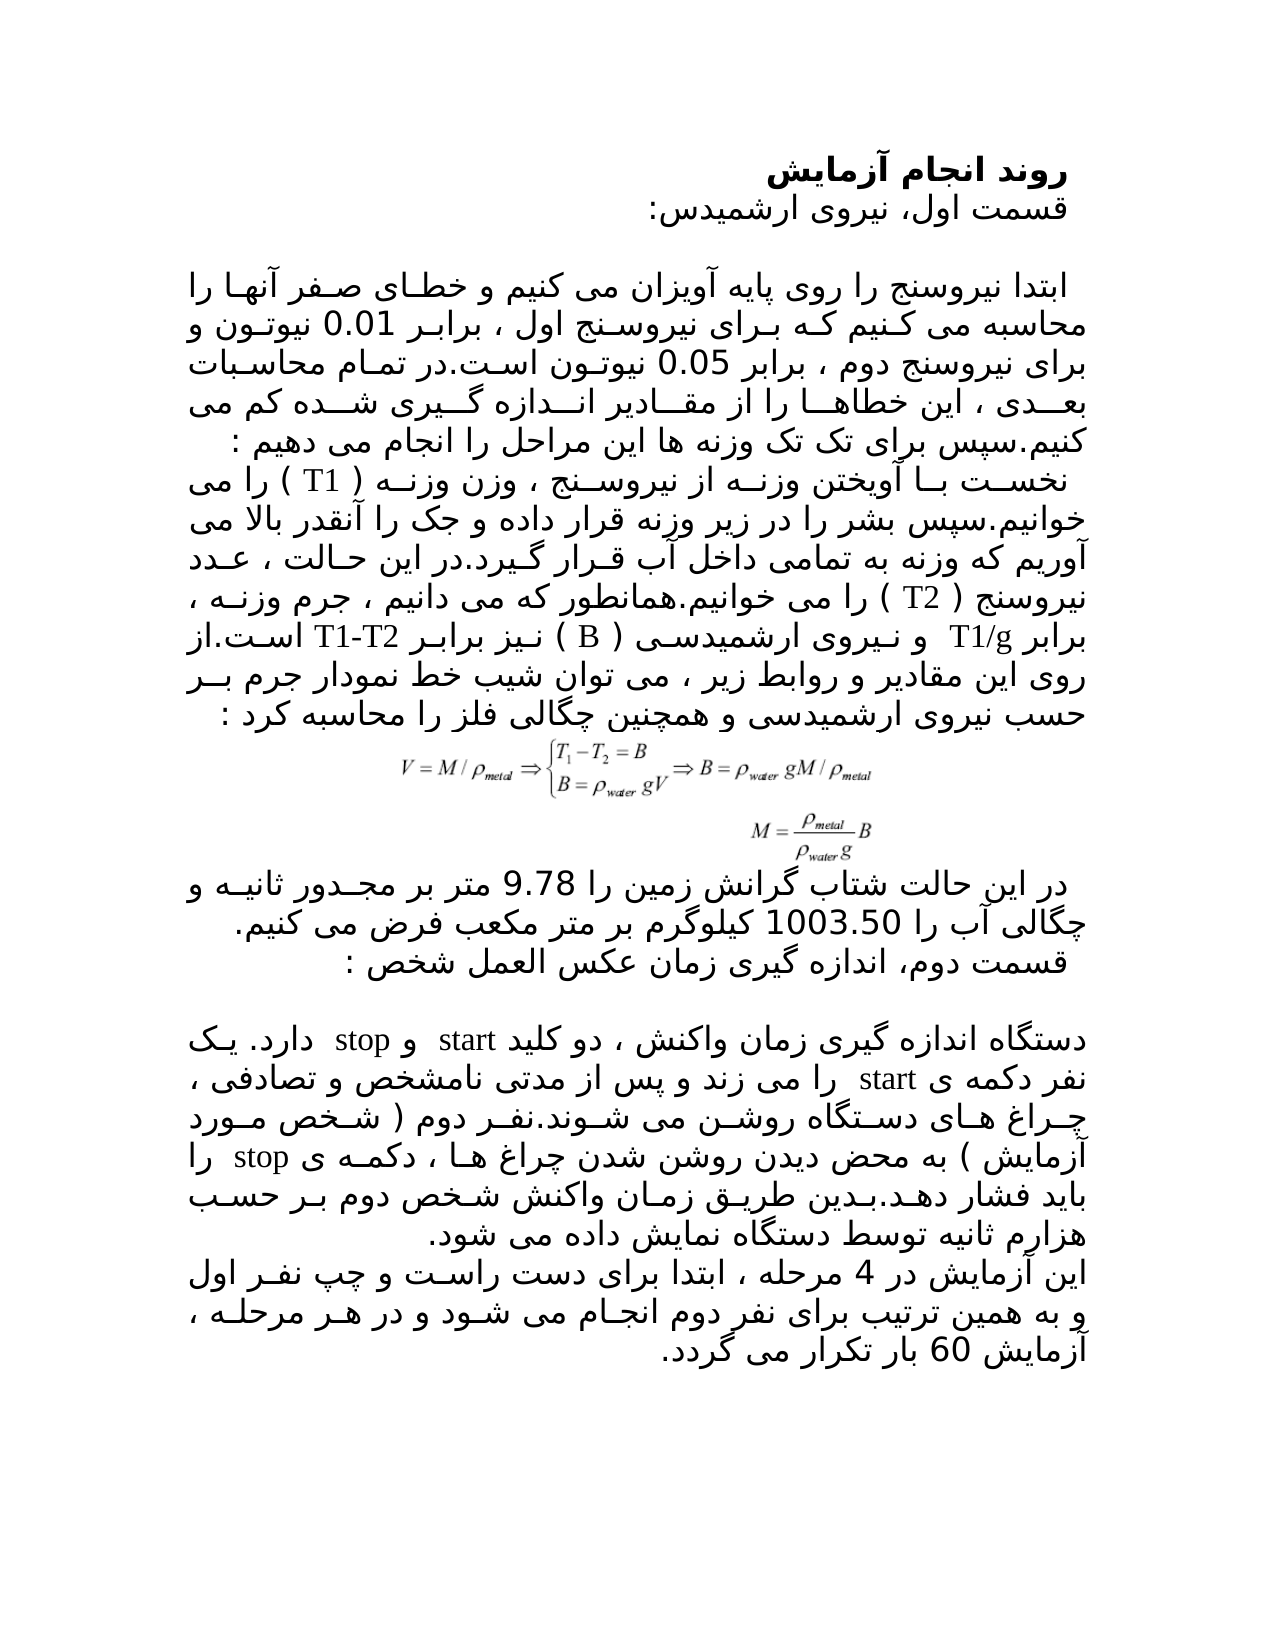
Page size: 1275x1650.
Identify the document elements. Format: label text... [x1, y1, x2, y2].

text روند انجام آزمايش [187, 150, 1087, 189]
text دستگاه اندازه گیری زمان واکنش ، دو کلید start و stop دارد. یک نفر دکمه ی start را می زند و پس از مدتی نامشخص و تصادفی ، چراغ های دستگاه روشن می شوند.نفر دوم ( شخص مورد آزمایش ) به محض دیدن روشن شدن چراغ ها ، دکمه ی stop را باید فشار دهد.بدین طریق زمان واکنش شخص دوم بر حسب هزارم ثانیه توسط دستگاه نمایش داده می شود. [187, 1019, 1087, 1253]
text قسمت اول، نيروی ارشميدس: [187, 189, 1087, 228]
picture [377, 732, 879, 865]
text در اين حالت شتاب گرانش زمين را 9.78 متر بر مجدور ثانيه و چگالی آب را 1003.50 کيلوگرم بر متر مکعب فرض می کنيم. [187, 864, 1087, 942]
text نخست با آویختن وزنه از نیروسنج ، وزن وزنه ( T1 ) را می خوانیم.سپس بشر را در زیر وزنه قرار داده و جک را آنقدر بالا می آوریم که وزنه به تمامی داخل آب قرار گیرد.در این حالت ، عدد نیروسنج ( T2 ) را می خوانیم.همانطور که می دانیم ، جرم وزنه ، برابر T1/g و نیروی ارشمیدسی ( B ) نیز برابر T1-T2 است.از روی این مقادیر و روابط زیر ، می توان شیب خط نمودار جرم بر حسب نیروی ارشمیدسی و همچنین چگالی فلز را محاسبه کرد : [187, 460, 1087, 733]
text این آزمایش در 4 مرحله ، ابتدا برای دست راست و چپ نفر اول و به همین ترتیب برای نفر دوم انجام می شود و در هر مرحله ، آزمایش 60 بار تکرار می گردد. [187, 1253, 1087, 1370]
text ابتدا نیروسنج را روی پایه آویزان می کنیم و خطای صفر آنها را محاسبه می کنیم که برای نیروسنج اول ، برابر 0.01 نیوتون و برای نیروسنج دوم ، برابر 0.05 نیوتون است.در تمام محاسبات بعدی ، این خطاها را از مقادیر اندازه گیری شده کم می کنیم.سپس برای تک تک وزنه ها این مراحل را انجام می دهیم : [187, 266, 1087, 460]
text قسمت دوم، اندازه گيری زمان عکس العمل شخص : [187, 942, 1087, 981]
